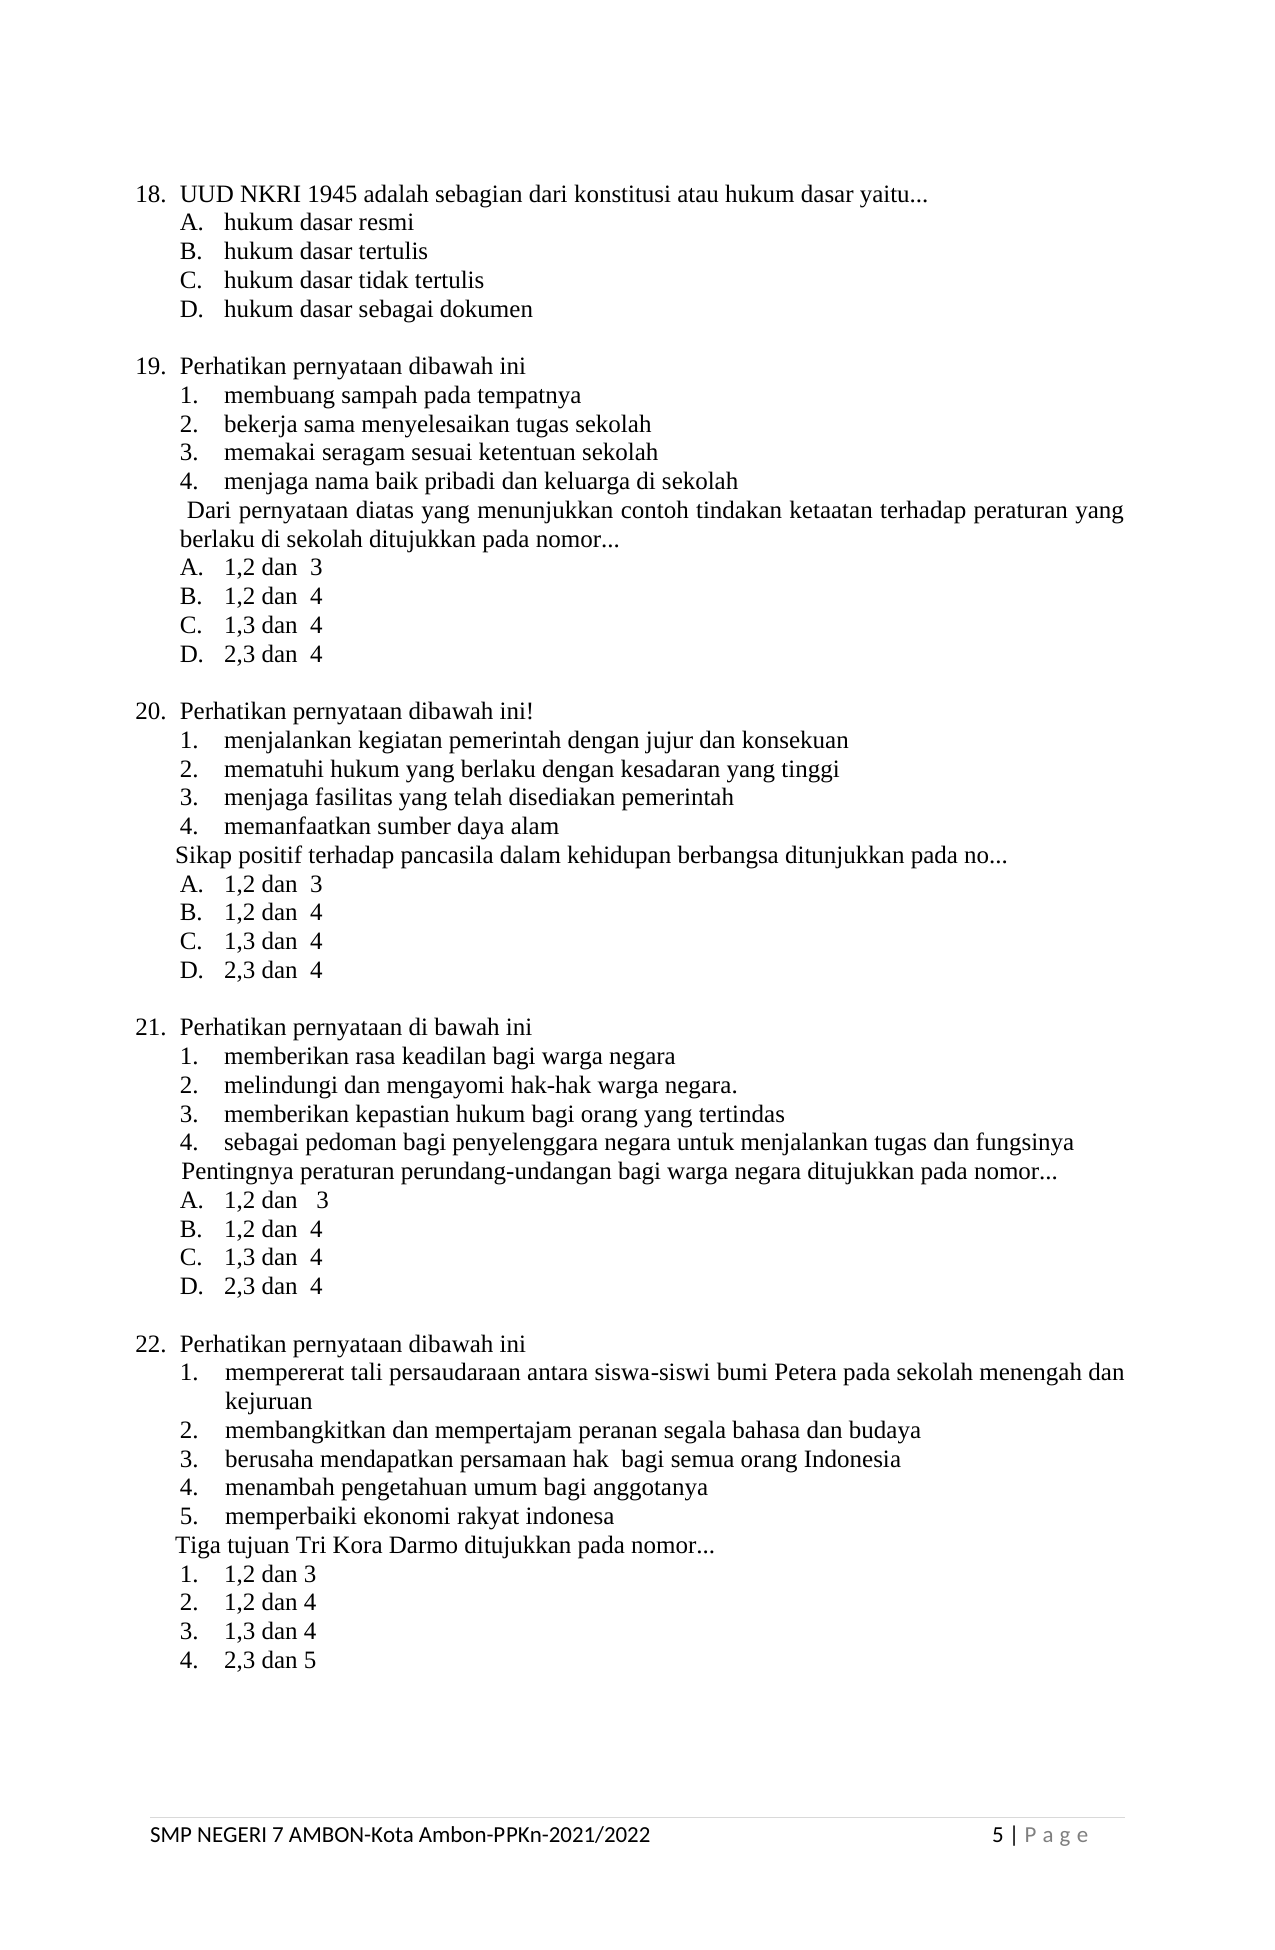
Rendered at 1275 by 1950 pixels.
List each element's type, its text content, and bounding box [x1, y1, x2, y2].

list 1,3 dan 4 [179, 610, 1125, 639]
list 2,3 dan 4 [179, 955, 1125, 984]
list Perhatikan pernyataan dibawah ini! [135, 696, 1125, 725]
list UUD NKRI 1945 adalah sebagian dari konstitusi atau hukum dasar yaitu... [135, 179, 1125, 207]
list mematuhi hukum yang berlaku dengan kesadaran yang tinggi [179, 754, 1125, 782]
list memanfaatkan sumber daya alam [179, 811, 1125, 840]
list 1,2 dan 4 [179, 581, 1125, 610]
list Perhatikan pernyataan dibawah ini [135, 351, 1125, 380]
list 2,3 dan 4 [179, 1271, 1125, 1300]
list membangkitkan dan mempertajam peranan segala bahasa dan budaya [179, 1415, 1125, 1444]
list 2,3 dan 4 [179, 639, 1125, 667]
list 1,2 dan 3 [179, 552, 1125, 581]
list memberikan kepastian hukum bagi orang yang tertindas [179, 1099, 1125, 1127]
list Perhatikan pernyataan di bawah ini [135, 1012, 1125, 1041]
list sebagai pedoman bagi penyelenggara negara untuk menjalankan tugas dan fungsinya [179, 1127, 1125, 1156]
list menjaga fasilitas yang telah disediakan pemerintah [179, 782, 1125, 811]
list hukum dasar tidak tertulis [179, 265, 1125, 294]
list 1,3 dan 4 [179, 926, 1125, 955]
list 1,3 dan 4 [179, 1616, 1125, 1645]
list 2,3 dan 5 [179, 1645, 1125, 1674]
list Perhatikan pernyataan dibawah ini [135, 1329, 1125, 1357]
list 1,2 dan 4 [179, 1214, 1125, 1242]
list 1,2 dan 3 [179, 1559, 1125, 1587]
list menjaga nama baik pribadi dan keluarga di sekolah [179, 466, 1125, 495]
list 1,2 dan 3 [179, 1185, 1125, 1214]
list bekerja sama menyelesaikan tugas sekolah [179, 409, 1125, 437]
list mempererat tali persaudaraan antara siswa-siswi bumi Petera pada sekolah menengah dan kejuruan [179, 1357, 1125, 1415]
list menambah pengetahuan umum bagi anggotanya [179, 1472, 1125, 1501]
list menjalankan kegiatan pemerintah dengan jujur dan konsekuan [179, 725, 1125, 754]
list 1,2 dan 4 [179, 1587, 1125, 1616]
list hukum dasar tertulis [179, 236, 1125, 265]
list memperbaiki ekonomi rakyat indonesa [179, 1501, 1125, 1530]
text Dari pernyataan diatas yang menunjukkan contoh tindakan ketaatan terhadap peraturan yang berlaku di sekolah ditujukkan pada nomor... [150, 495, 1125, 552]
list melindungi dan mengayomi hak-hak warga negara. [179, 1070, 1125, 1099]
text Sikap positif terhadap pancasila dalam kehidupan berbangsa ditunjukkan pada no... [150, 840, 1125, 869]
list membuang sampah pada tempatnya [179, 380, 1125, 409]
list 1,2 dan 4 [179, 897, 1125, 926]
list memakai seragam sesuai ketentuan sekolah [179, 437, 1125, 466]
list 1,2 dan 3 [179, 869, 1125, 897]
list hukum dasar resmi [179, 207, 1125, 236]
text Pentingnya peraturan perundang-undangan bagi warga negara ditujukkan pada nomor... [150, 1156, 1125, 1185]
list memberikan rasa keadilan bagi warga negara [179, 1041, 1125, 1070]
list 1,3 dan 4 [179, 1242, 1125, 1271]
text Tiga tujuan Tri Kora Darmo ditujukkan pada nomor... [150, 1530, 1125, 1559]
list hukum dasar sebagai dokumen [179, 294, 1125, 322]
list berusaha mendapatkan persamaan hak bagi semua orang Indonesia [179, 1444, 1125, 1472]
